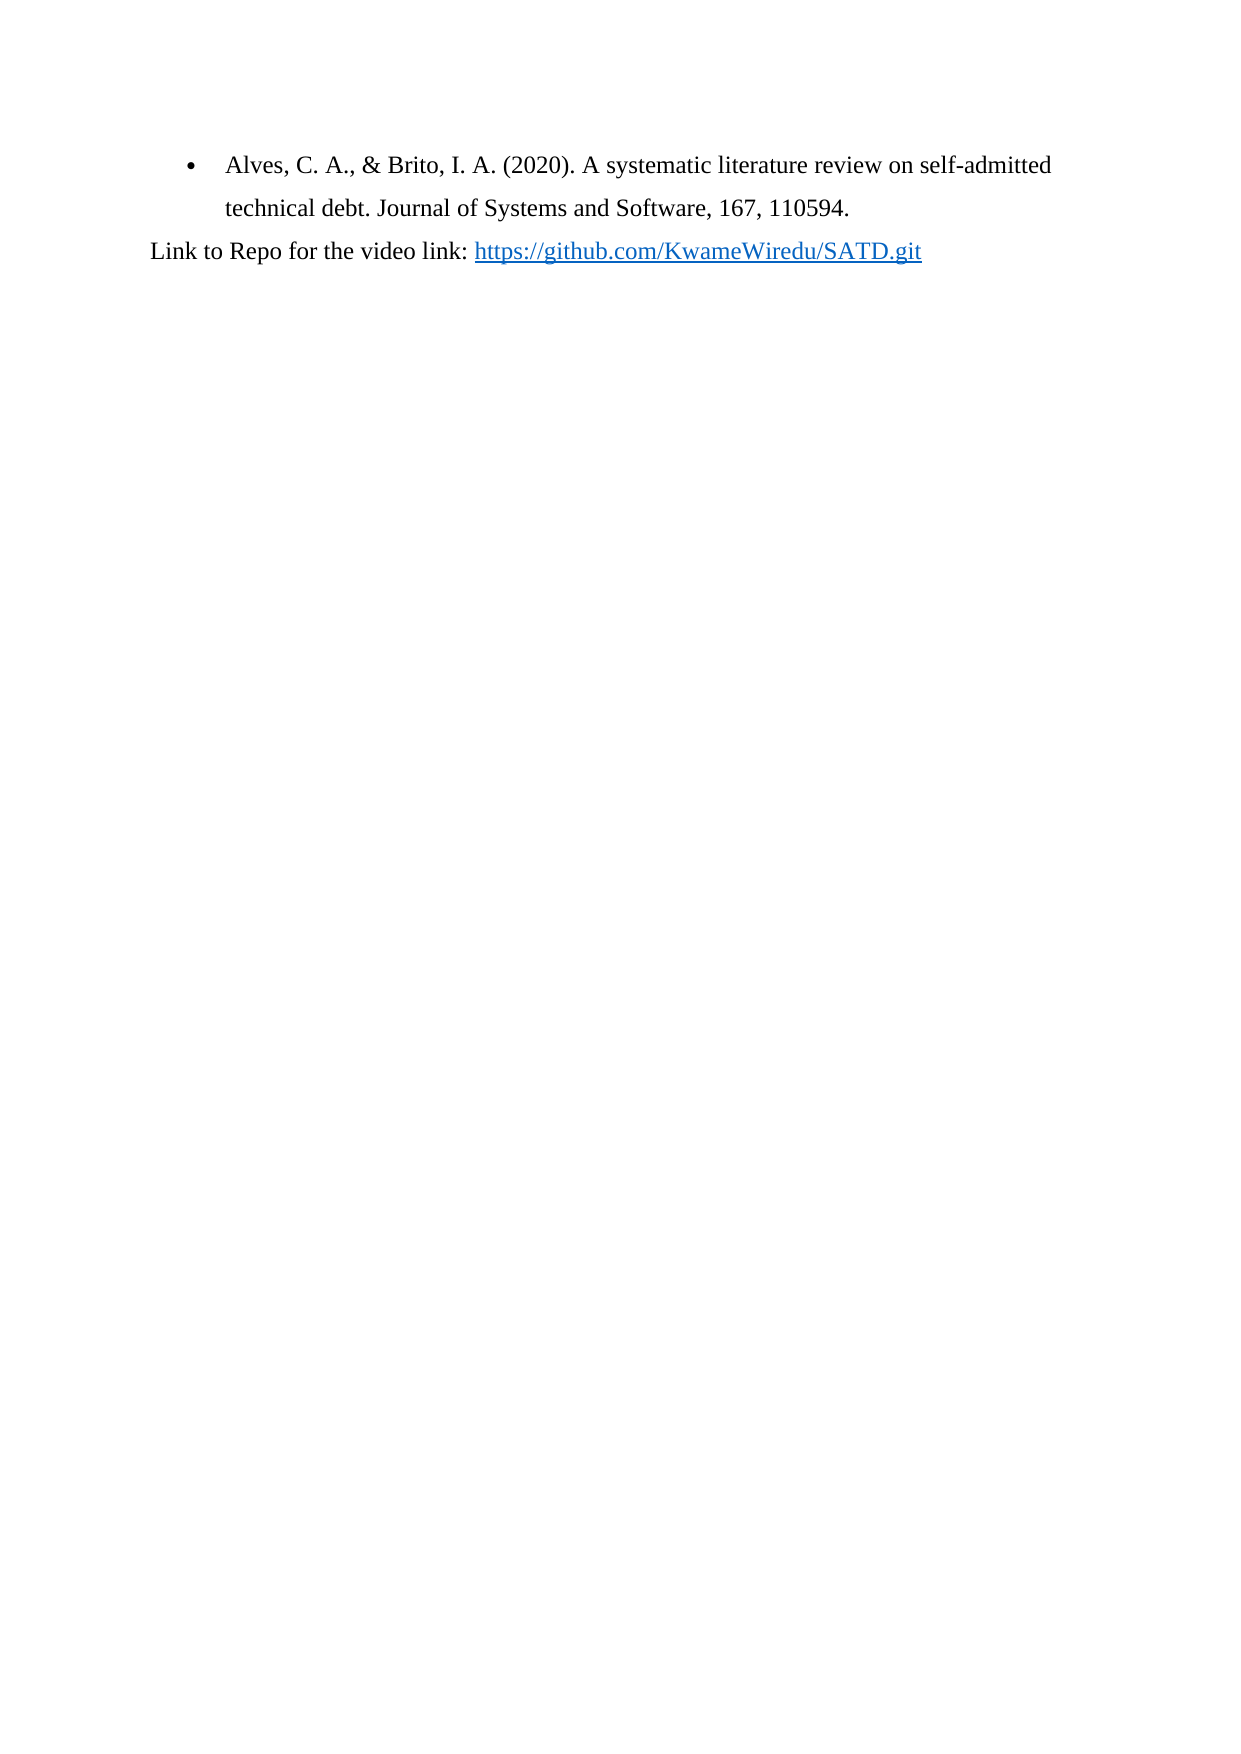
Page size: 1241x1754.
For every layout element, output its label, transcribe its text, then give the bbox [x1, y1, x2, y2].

text Link to Repo for the video link: https://github.com/KwameWiredu/SATD.git [150, 236, 1090, 265]
list Alves, C. A., & Brito, I. A. (2020). A systematic literature review on self-admitted technical debt. Journal of Systems and Software, 167, 110594. [187, 150, 1090, 222]
